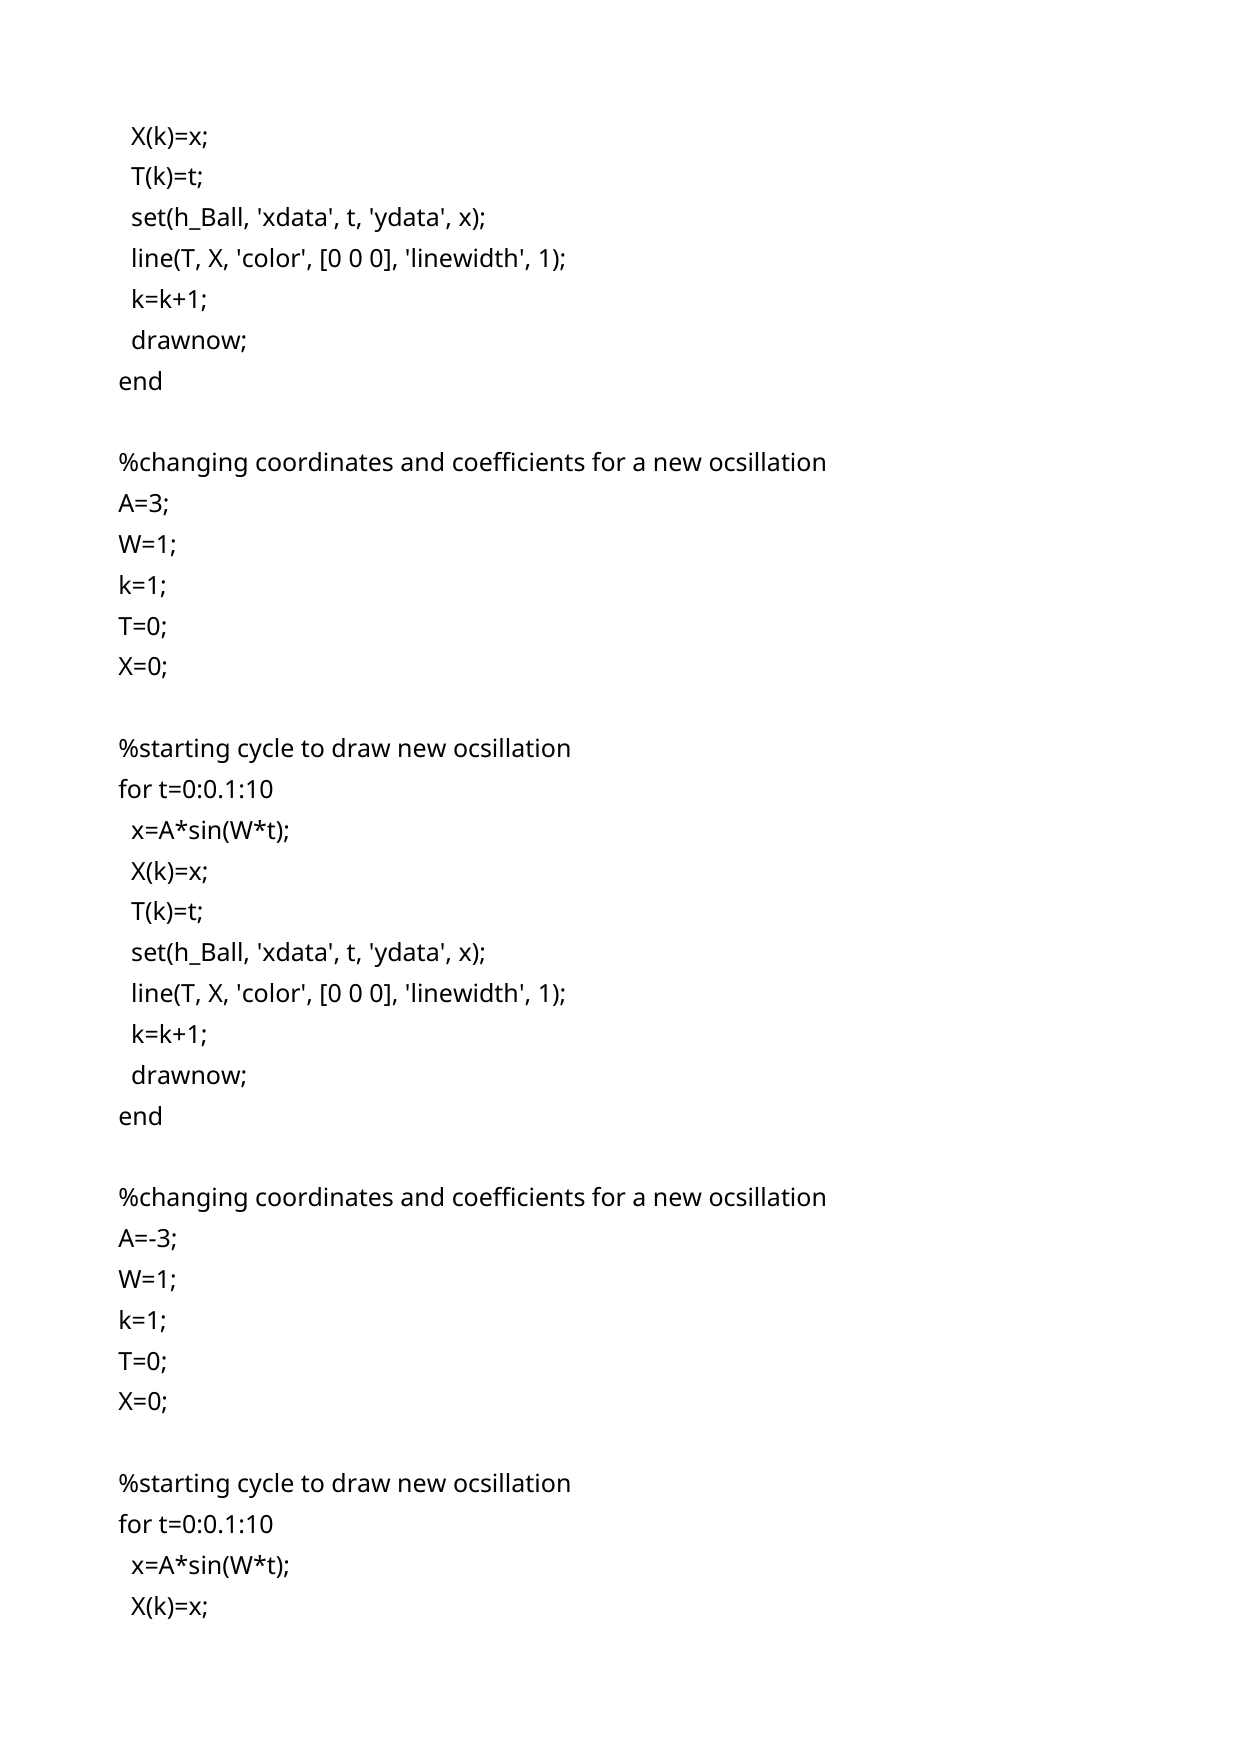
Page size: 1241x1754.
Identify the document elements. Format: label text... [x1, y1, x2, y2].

text X=0; [118, 649, 1122, 683]
text set(h_Ball, 'xdata', t, 'ydata', x); [118, 935, 1122, 969]
text end [118, 1098, 1122, 1132]
text T(k)=t; [118, 894, 1122, 928]
text W=1; [118, 1261, 1122, 1296]
text for t=0:0.1:10 [118, 1506, 1122, 1541]
text k=1; [118, 1302, 1122, 1336]
text line(T, X, 'color', [0 0 0], 'linewidth', 1); [118, 241, 1122, 275]
text drawnow; [118, 1057, 1122, 1091]
text W=1; [118, 526, 1122, 561]
text x=A*sin(W*t); [118, 1547, 1122, 1581]
text x=A*sin(W*t); [118, 812, 1122, 846]
text %starting cycle to draw new ocsillation [118, 1466, 1122, 1500]
text X(k)=x; [118, 853, 1122, 887]
text line(T, X, 'color', [0 0 0], 'linewidth', 1); [118, 976, 1122, 1010]
text %changing coordinates and coefficients for a new ocsillation [118, 1180, 1122, 1214]
text %starting cycle to draw new ocsillation [118, 731, 1122, 765]
text T=0; [118, 608, 1122, 642]
text k=k+1; [118, 281, 1122, 316]
text k=k+1; [118, 1016, 1122, 1051]
text set(h_Ball, 'xdata', t, 'ydata', x); [118, 200, 1122, 234]
text k=1; [118, 567, 1122, 601]
text T=0; [118, 1343, 1122, 1377]
text drawnow; [118, 322, 1122, 356]
text A=-3; [118, 1221, 1122, 1255]
text T(k)=t; [118, 159, 1122, 193]
text X=0; [118, 1384, 1122, 1418]
text end [118, 363, 1122, 397]
text A=3; [118, 486, 1122, 520]
text for t=0:0.1:10 [118, 771, 1122, 806]
text X(k)=x; [118, 1588, 1122, 1622]
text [118, 445, 1122, 479]
text X(k)=x; [118, 118, 1122, 152]
